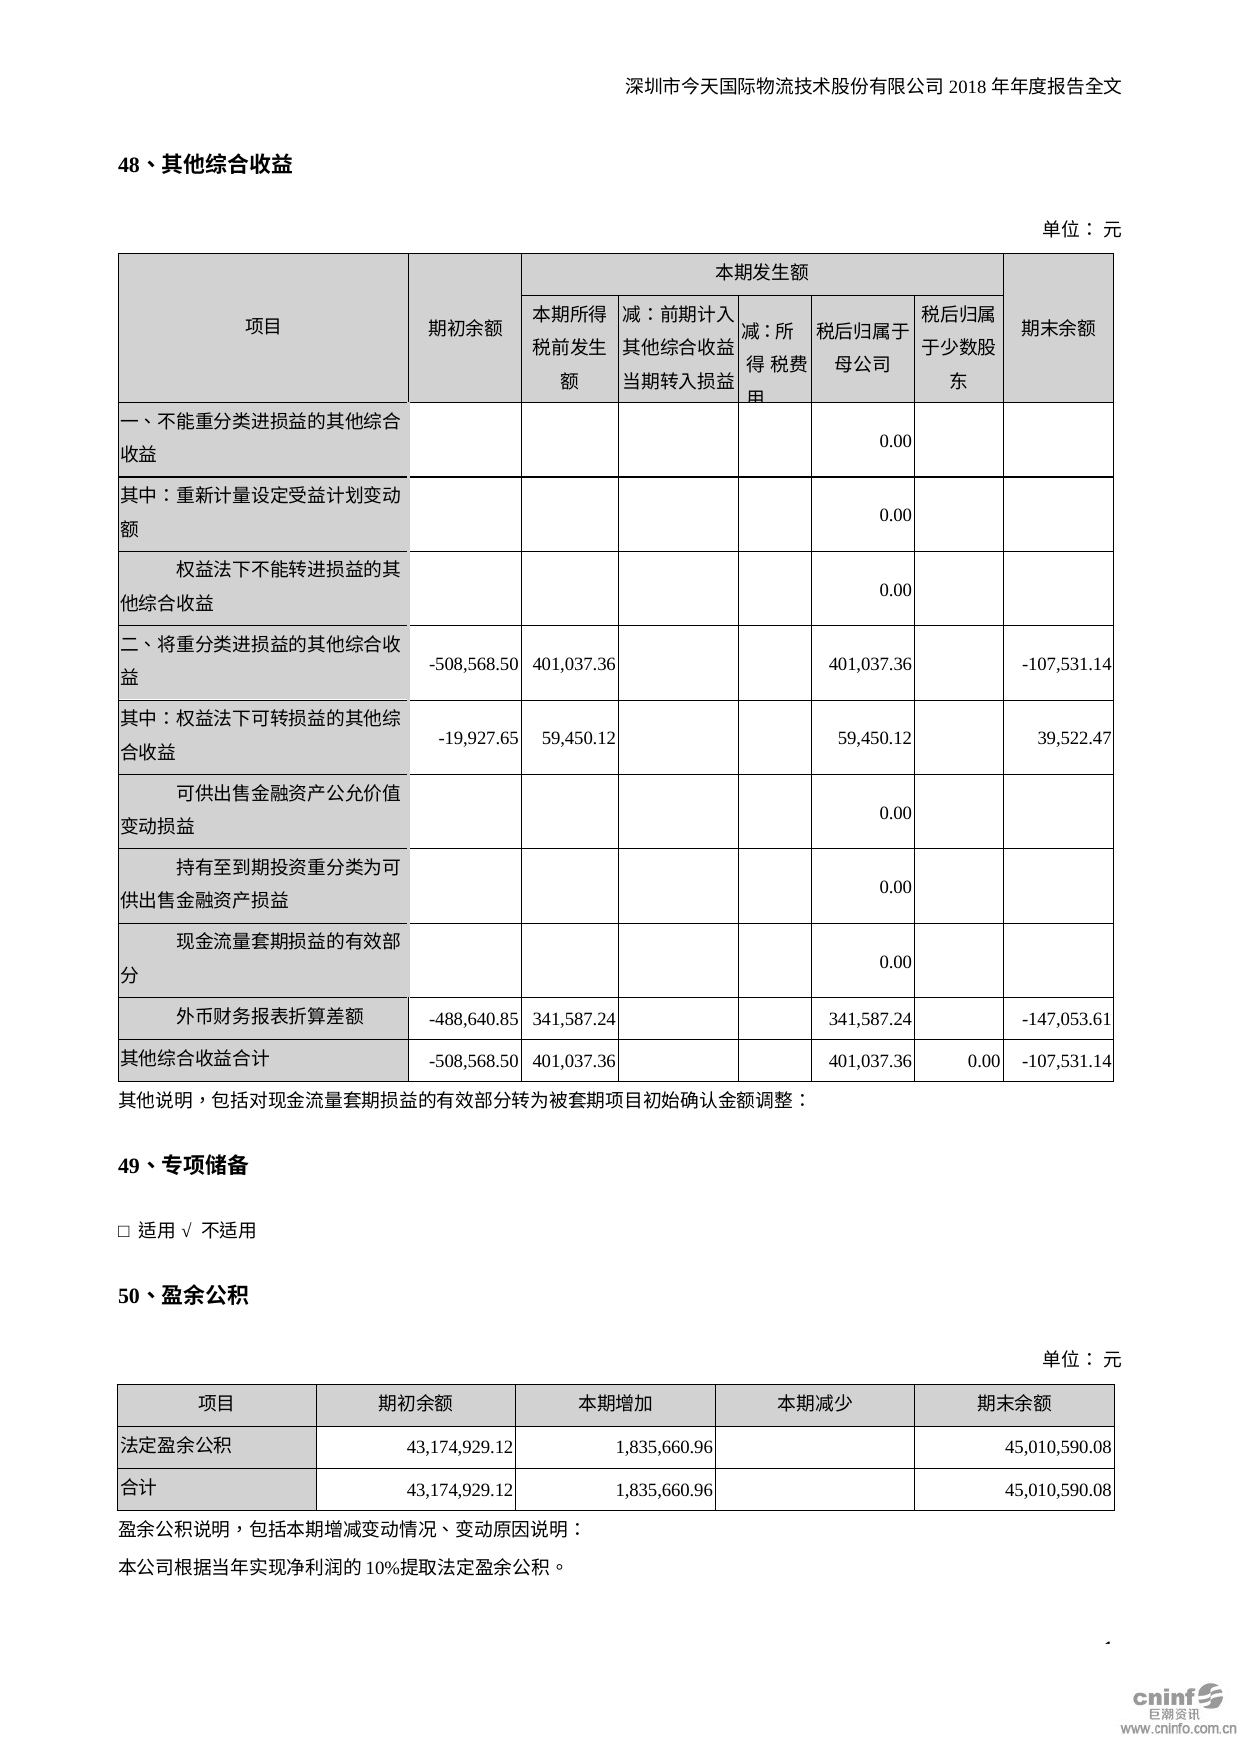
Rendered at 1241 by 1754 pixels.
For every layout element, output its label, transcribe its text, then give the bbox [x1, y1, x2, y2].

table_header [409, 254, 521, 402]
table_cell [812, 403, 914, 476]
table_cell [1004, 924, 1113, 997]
text □ 适用 √ 不适用 [118, 1217, 1124, 1243]
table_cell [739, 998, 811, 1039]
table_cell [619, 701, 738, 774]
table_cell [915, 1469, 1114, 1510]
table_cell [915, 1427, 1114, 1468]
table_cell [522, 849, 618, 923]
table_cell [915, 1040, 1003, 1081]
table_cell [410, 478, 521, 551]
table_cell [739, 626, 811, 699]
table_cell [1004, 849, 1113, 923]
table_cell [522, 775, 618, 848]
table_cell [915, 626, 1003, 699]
text 其他说明，包括对现金流量套期损益的有效部分转为被套期项目初始确认金额调整： [118, 1087, 1124, 1112]
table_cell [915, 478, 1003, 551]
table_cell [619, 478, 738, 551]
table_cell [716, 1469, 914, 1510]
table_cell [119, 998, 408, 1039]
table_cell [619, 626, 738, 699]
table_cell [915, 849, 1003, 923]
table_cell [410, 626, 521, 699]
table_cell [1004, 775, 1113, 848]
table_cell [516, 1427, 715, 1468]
subtitle 50、盈余公积 [118, 1280, 1124, 1310]
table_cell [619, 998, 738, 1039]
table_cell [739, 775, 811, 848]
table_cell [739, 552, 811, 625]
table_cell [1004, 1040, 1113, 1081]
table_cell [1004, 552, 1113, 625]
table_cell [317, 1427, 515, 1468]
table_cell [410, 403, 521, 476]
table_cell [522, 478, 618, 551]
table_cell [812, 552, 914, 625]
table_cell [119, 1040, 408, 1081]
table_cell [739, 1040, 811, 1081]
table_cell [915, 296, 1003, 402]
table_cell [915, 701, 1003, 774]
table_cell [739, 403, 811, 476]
text 盈余公积说明，包括本期增减变动情况、变动原因说明： 本公司根据当年实现净利润的10%提取法定盈余公积。 [118, 1516, 589, 1579]
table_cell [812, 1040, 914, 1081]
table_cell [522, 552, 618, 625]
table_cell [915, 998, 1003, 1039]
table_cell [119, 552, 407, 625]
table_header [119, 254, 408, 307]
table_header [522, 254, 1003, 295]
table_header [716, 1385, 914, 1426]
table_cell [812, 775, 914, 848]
text 单位： 元 [118, 1347, 1122, 1372]
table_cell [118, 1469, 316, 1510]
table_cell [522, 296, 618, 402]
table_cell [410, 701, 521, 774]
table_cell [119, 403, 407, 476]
text 单位： 元 [118, 216, 1122, 242]
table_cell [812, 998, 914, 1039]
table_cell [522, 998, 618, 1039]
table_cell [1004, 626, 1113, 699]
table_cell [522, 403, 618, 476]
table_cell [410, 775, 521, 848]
subtitle 49、专项储备 [118, 1150, 1124, 1180]
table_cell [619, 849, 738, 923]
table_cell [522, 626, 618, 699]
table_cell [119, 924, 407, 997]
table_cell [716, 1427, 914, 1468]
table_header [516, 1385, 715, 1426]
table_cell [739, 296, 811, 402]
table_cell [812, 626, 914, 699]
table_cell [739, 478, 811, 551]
subtitle 48、其他综合收益 [118, 149, 1124, 179]
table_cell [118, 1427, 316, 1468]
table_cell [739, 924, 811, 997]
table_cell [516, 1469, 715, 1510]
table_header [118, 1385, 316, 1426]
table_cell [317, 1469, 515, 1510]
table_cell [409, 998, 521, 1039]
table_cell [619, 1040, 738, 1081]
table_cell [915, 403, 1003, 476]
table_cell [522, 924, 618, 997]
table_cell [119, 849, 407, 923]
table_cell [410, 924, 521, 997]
picture [1115, 1680, 1240, 1737]
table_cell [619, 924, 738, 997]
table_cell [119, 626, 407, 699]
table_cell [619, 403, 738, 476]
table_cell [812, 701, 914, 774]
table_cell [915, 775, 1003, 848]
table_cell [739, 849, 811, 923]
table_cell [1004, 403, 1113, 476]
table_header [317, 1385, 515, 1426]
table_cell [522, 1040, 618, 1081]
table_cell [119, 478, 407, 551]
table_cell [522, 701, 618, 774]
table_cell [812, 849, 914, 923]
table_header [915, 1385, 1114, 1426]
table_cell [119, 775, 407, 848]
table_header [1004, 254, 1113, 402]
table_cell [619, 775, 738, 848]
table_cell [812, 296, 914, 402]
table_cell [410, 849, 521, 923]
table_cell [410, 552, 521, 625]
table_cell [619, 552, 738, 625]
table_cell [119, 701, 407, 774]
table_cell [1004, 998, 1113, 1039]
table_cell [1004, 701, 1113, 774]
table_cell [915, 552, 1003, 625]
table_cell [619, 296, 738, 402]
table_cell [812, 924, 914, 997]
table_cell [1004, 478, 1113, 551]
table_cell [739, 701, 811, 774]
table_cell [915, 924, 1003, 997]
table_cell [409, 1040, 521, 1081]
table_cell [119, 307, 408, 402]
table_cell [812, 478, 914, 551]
